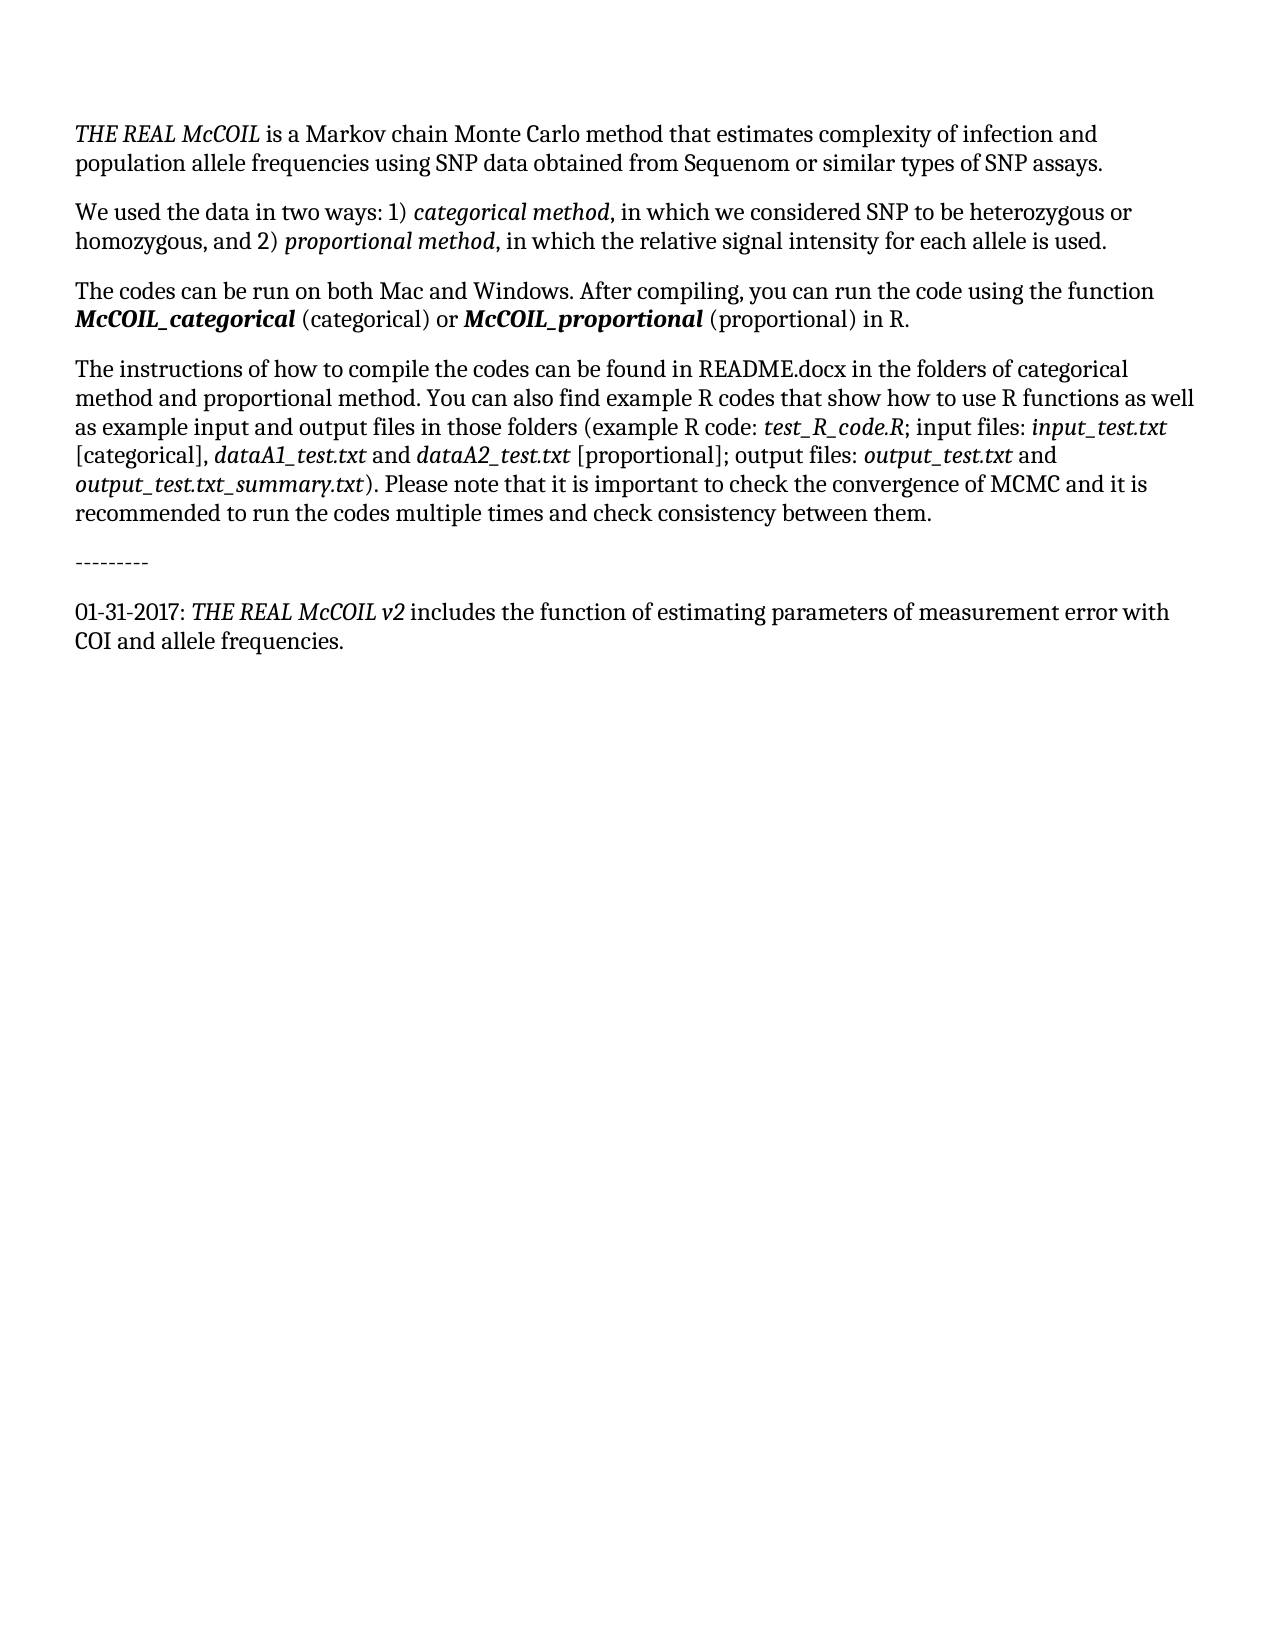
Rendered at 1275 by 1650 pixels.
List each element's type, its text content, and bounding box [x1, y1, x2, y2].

text The instructions of how to compile the codes can be found in README.docx in the folders of categorical method and proportional method. You can also find example R codes that show how to use R functions as well as example input and output files in those folders (example R code: test_R_code.R; input files: input_test.txt [categorical], dataA1_test.txt and dataA2_test.txt [proportional]; output files: output_test.txt and output_test.txt_summary.txt). Please note that it is important to check the convergence of MCMC and it is recommended to run the codes multiple times and check consistency between them. [75, 355, 1200, 527]
text THE REAL McCOIL is a Markov chain Monte Carlo method that estimates complexity of infection and population allele frequencies using SNP data obtained from Sequenom or similar types of SNP assays. [75, 120, 1200, 177]
text We used the data in two ways: 1) categorical method, in which we considered SNP to be heterozygous or homozygous, and 2) proportional method, in which the relative signal intensity for each allele is used. [75, 198, 1200, 256]
text 01-31-2017: THE REAL McCOIL v2 includes the function of estimating parameters of measurement error with COI and allele frequencies. [75, 598, 1200, 655]
text The codes can be run on both Mac and Windows. After compiling, you can run the code using the function McCOIL_categorical (categorical) or McCOIL_proportional (proportional) in R. [75, 277, 1200, 334]
text --------- [75, 548, 1200, 577]
